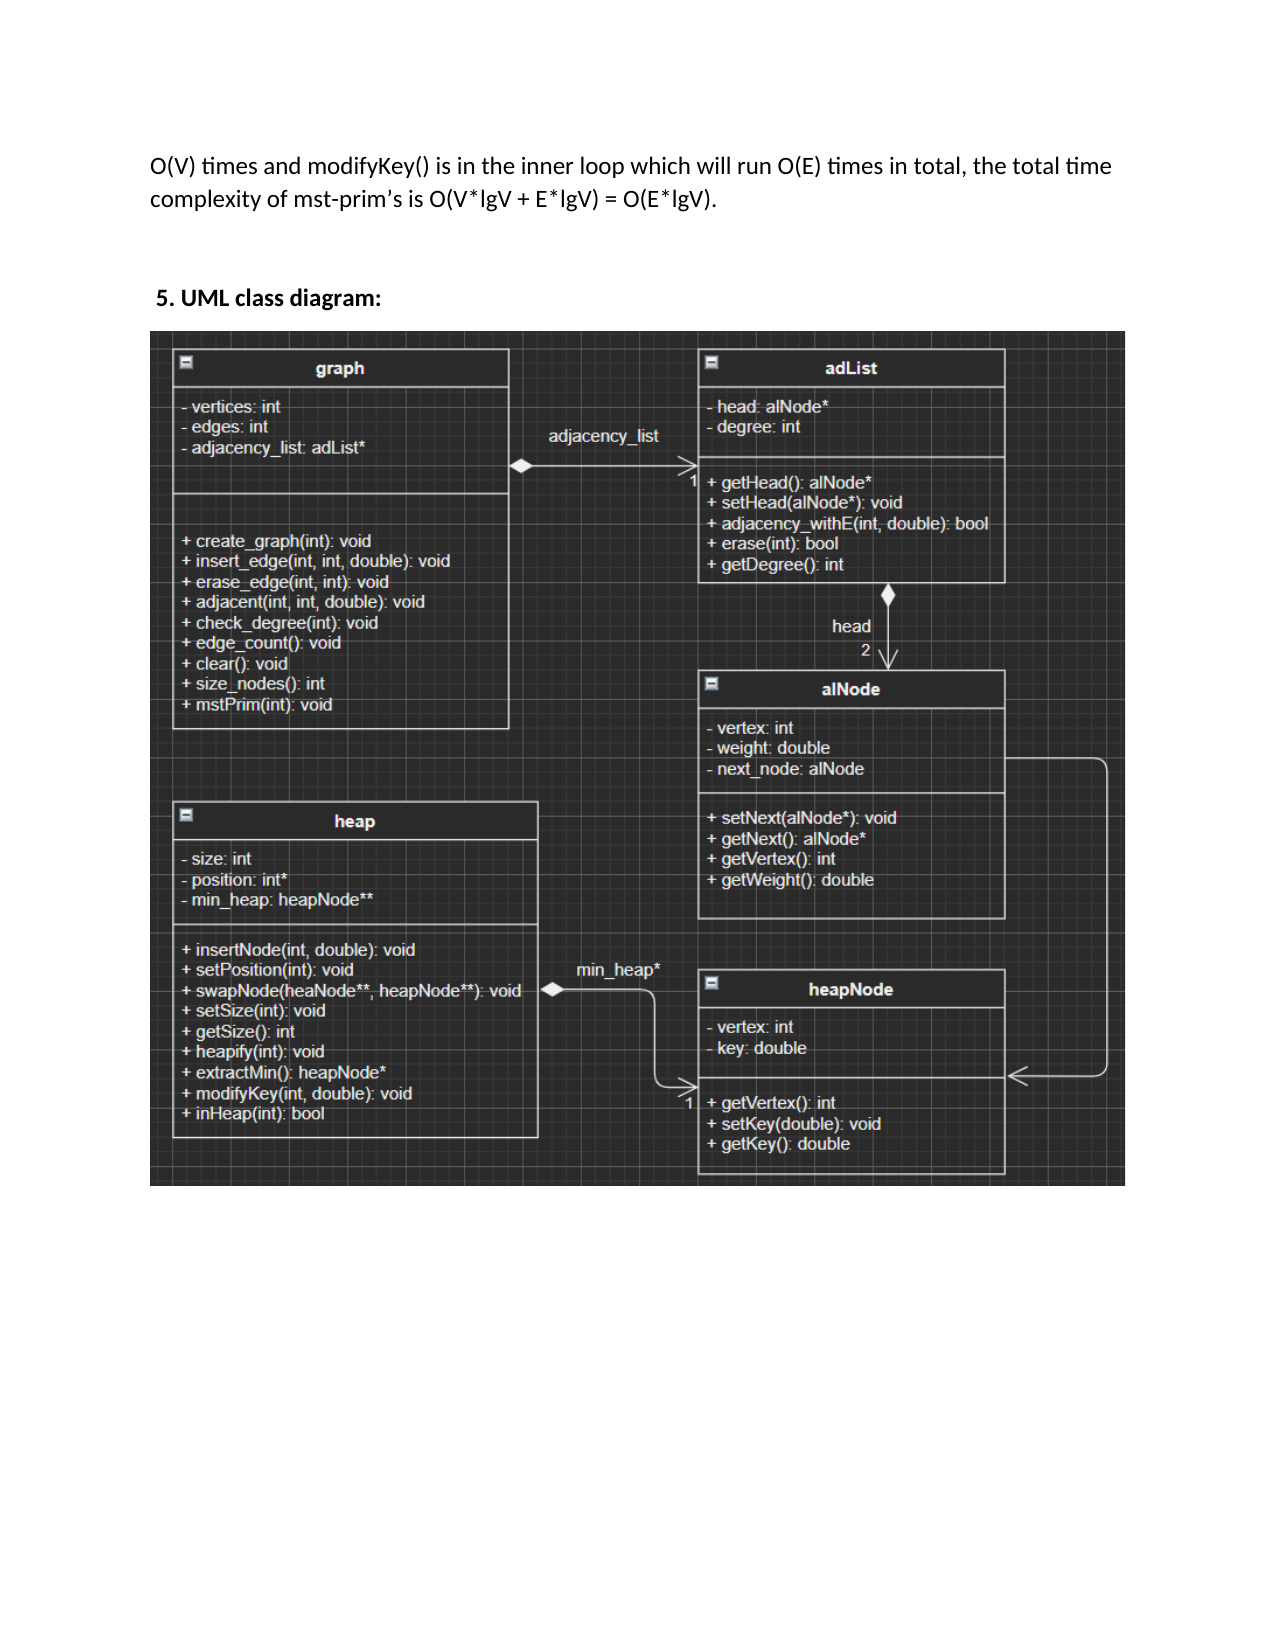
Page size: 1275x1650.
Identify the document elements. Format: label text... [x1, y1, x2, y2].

text 5. UML class diagram: [150, 282, 1125, 313]
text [150, 150, 1125, 213]
picture [150, 331, 1125, 1186]
